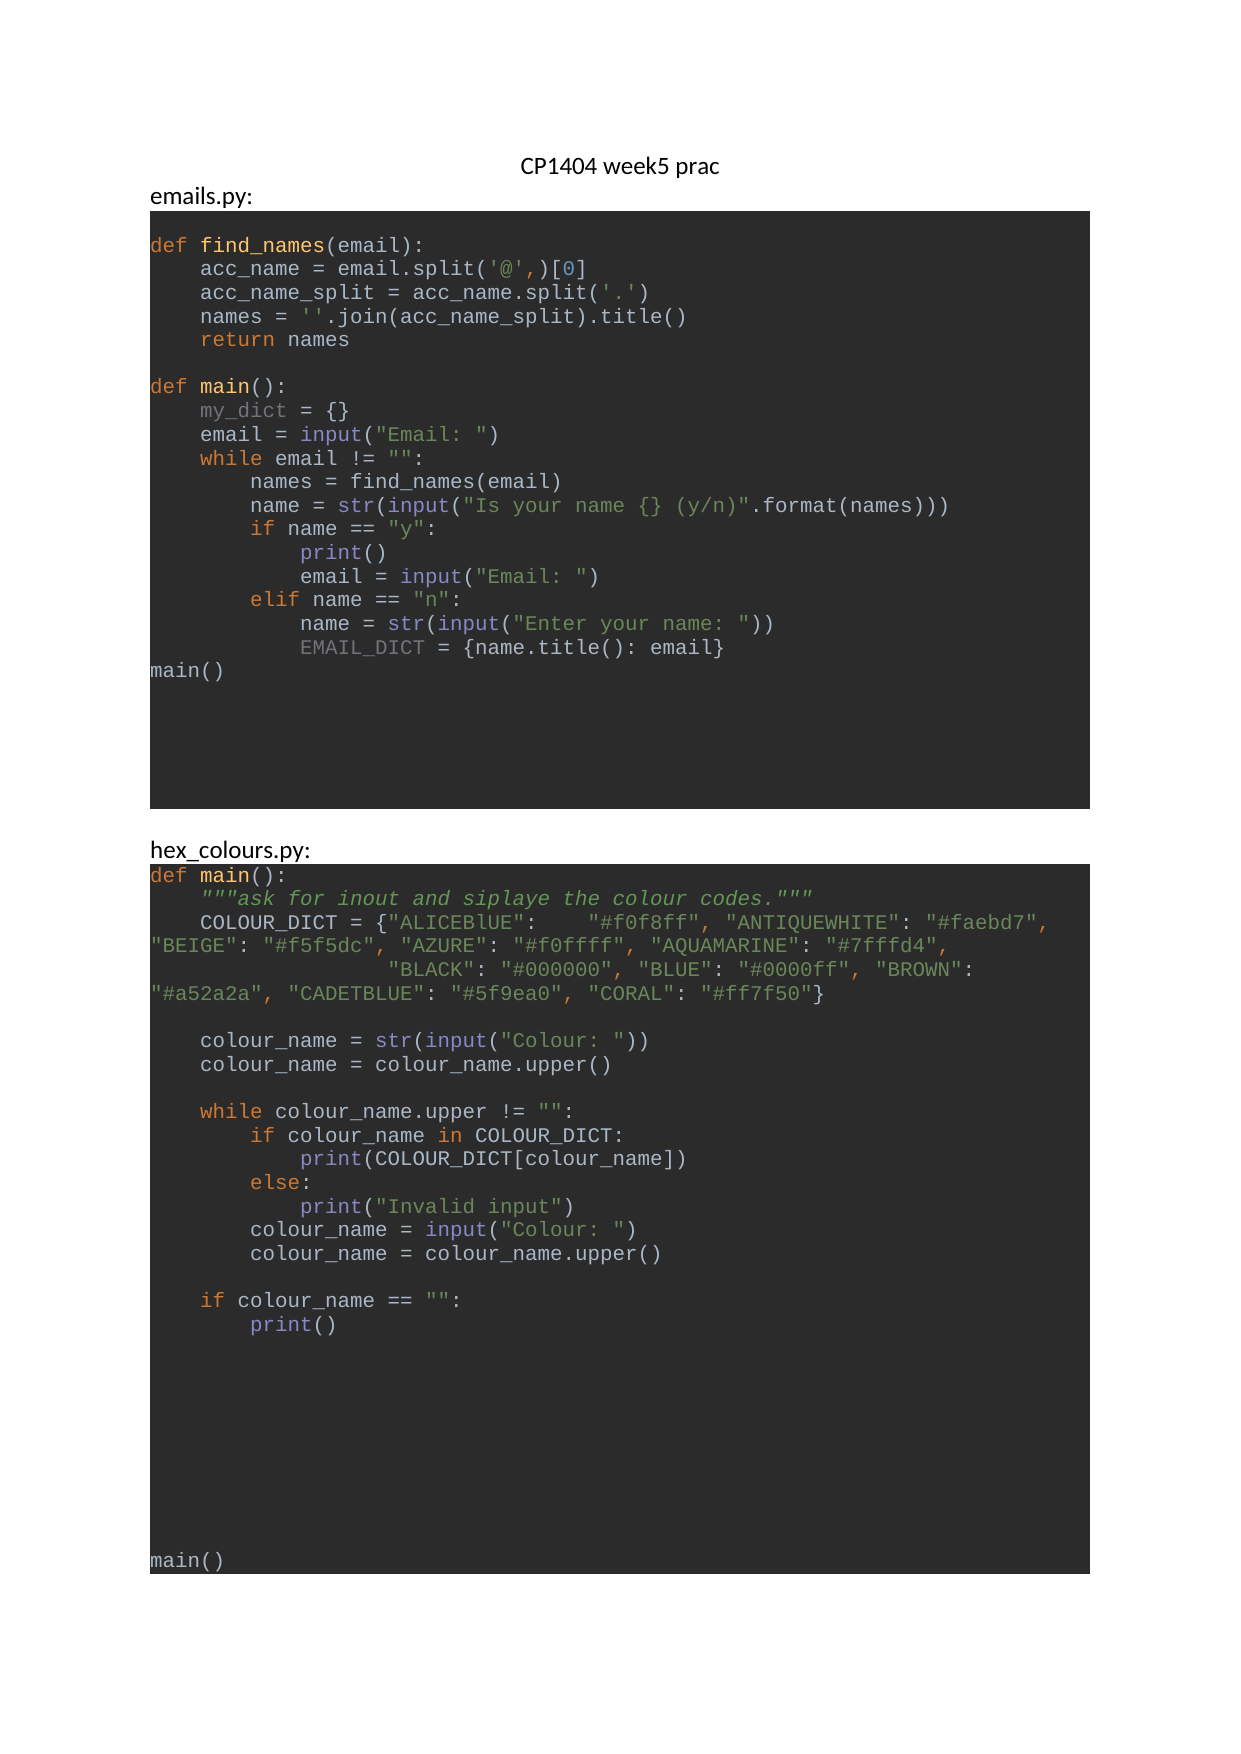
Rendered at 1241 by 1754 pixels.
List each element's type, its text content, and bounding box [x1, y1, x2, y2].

text def main(): """ask for inout and siplaye the colour codes.""" COLOUR_DICT = {"ALICEBlUE": "#f0f8ff", "ANTIQUEWHITE": "#faebd7", "BEIGE": "#f5f5dc", "AZURE": "#f0ffff", "AQUAMARINE": "#7fffd4", "BLACK": "#000000", "BLUE": "#0000ff", "BROWN": "#a52a2a", "CADETBLUE": "#5f9ea0", "CORAL": "#ff7f50"} colour_name = str(input("Colour: ")) colour_name = colour_name.upper() while colour_name.upper != "": if colour_name in COLOUR_DICT: print(COLOUR_DICT[colour_name]) else: print("Invalid input") colour_name = input("Colour: ") colour_name = colour_name.upper() if colour_name == "": print() main() [150, 864, 1090, 1574]
text emails.py: [150, 181, 1090, 211]
text hex_colours.py: [150, 834, 1090, 864]
text CP1404 week5 prac [150, 150, 1090, 181]
text def find_names(email): acc_name = email.split('@',)[0] acc_name_split = acc_name.split('.') names = ''.join(acc_name_split).title() return names def main(): my_dict = {} email = input("Email: ") while email != "": names = find_names(email) name = str(input("Is your name {} (y/n)".format(names))) if name == "y": print() email = input("Email: ") elif name == "n": name = str(input("Enter your name: ")) EMAIL_DICT = {name.title(): email} main() [150, 211, 1090, 809]
